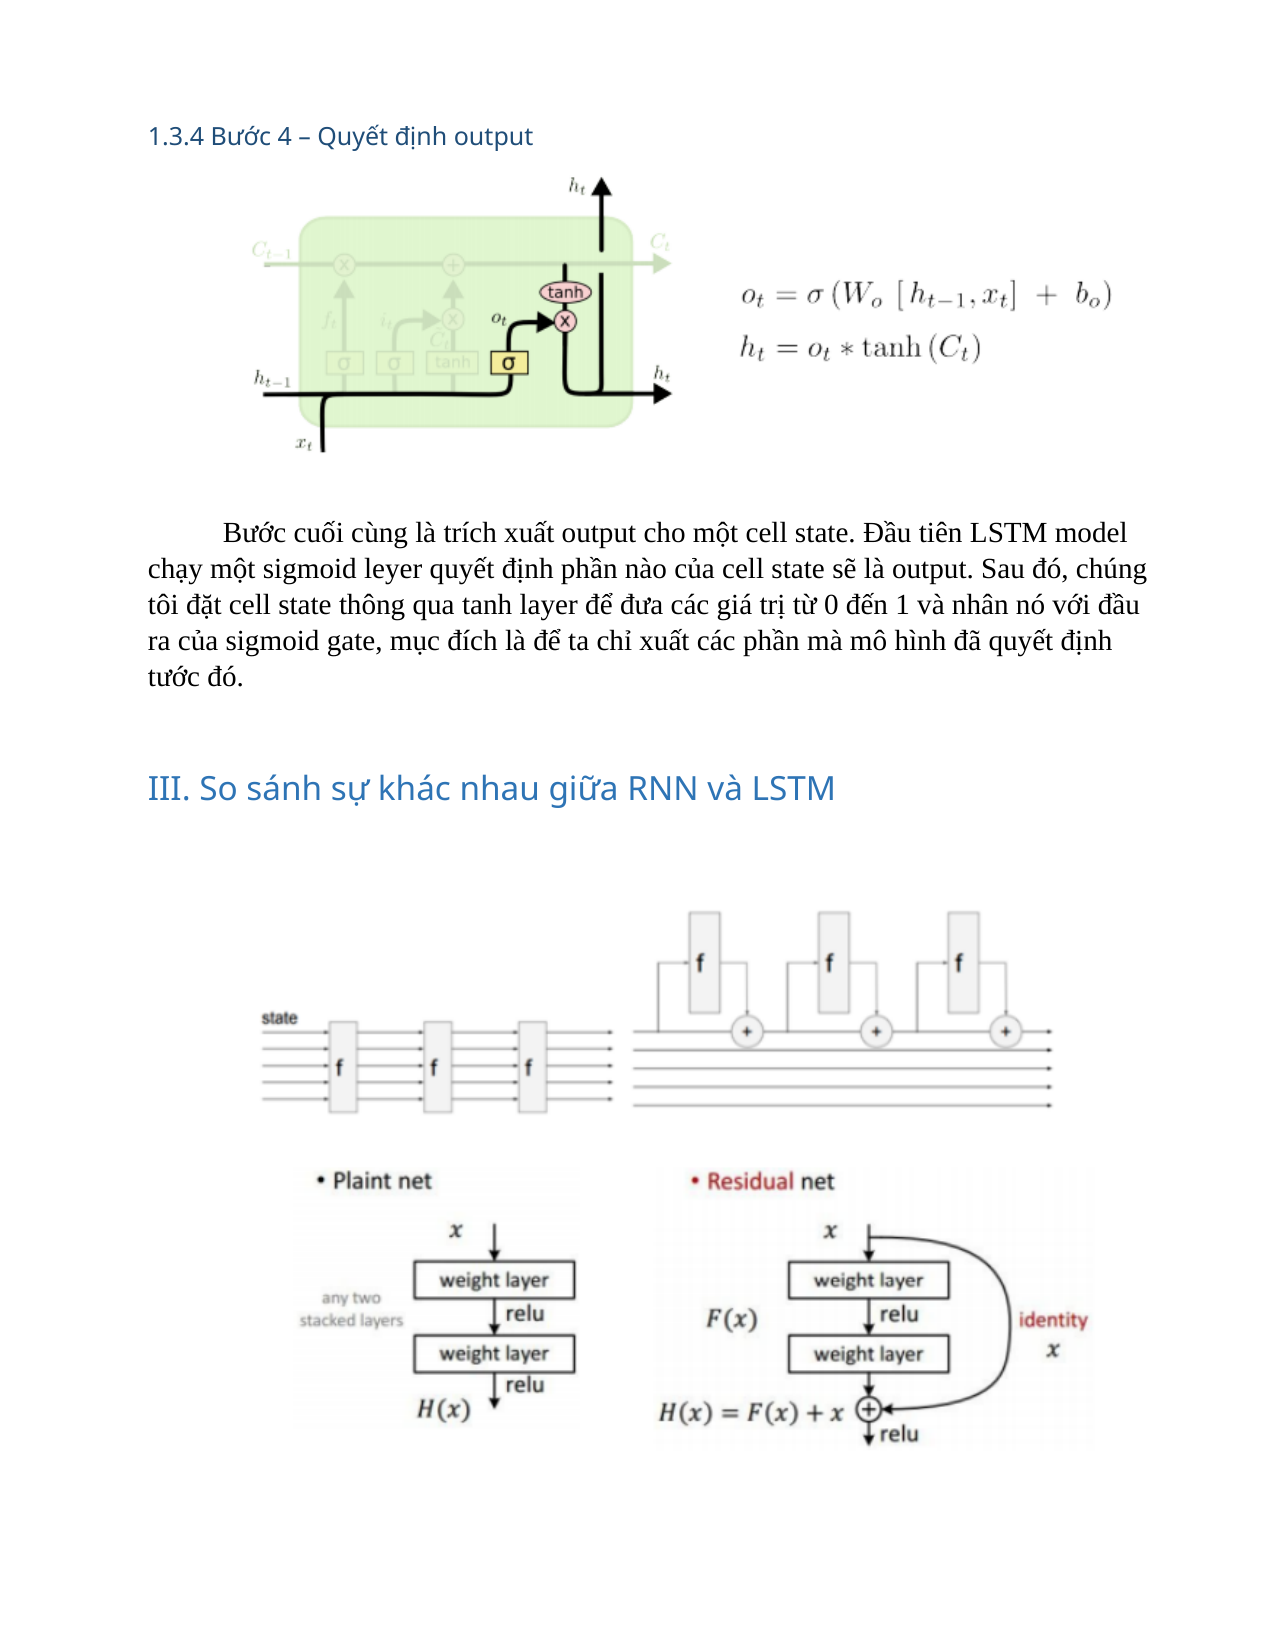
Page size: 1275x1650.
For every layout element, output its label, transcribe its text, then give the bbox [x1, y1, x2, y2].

picture [222, 155, 1147, 476]
picture [222, 885, 1139, 1472]
subtitle 1.3.4 Bước 4 – Quyết định output [148, 118, 1157, 152]
subtitle III. So sánh sự khác nhau giữa RNN và LSTM [148, 764, 1157, 810]
text Bước cuối cùng là trích xuất output cho một cell state. Đầu tiên LSTM model chạy một sigmoid leyer quyết định phần nào của cell state sẽ là output. Sau đó, chúng tôi đặt cell state thông qua tanh layer để đưa các giá trị từ 0 đến 1 và nhân nó với đầu ra của sigmoid gate, mục đích là để ta chỉ xuất các phần mà mô hình đã quyết định tước đó. [148, 515, 1157, 693]
